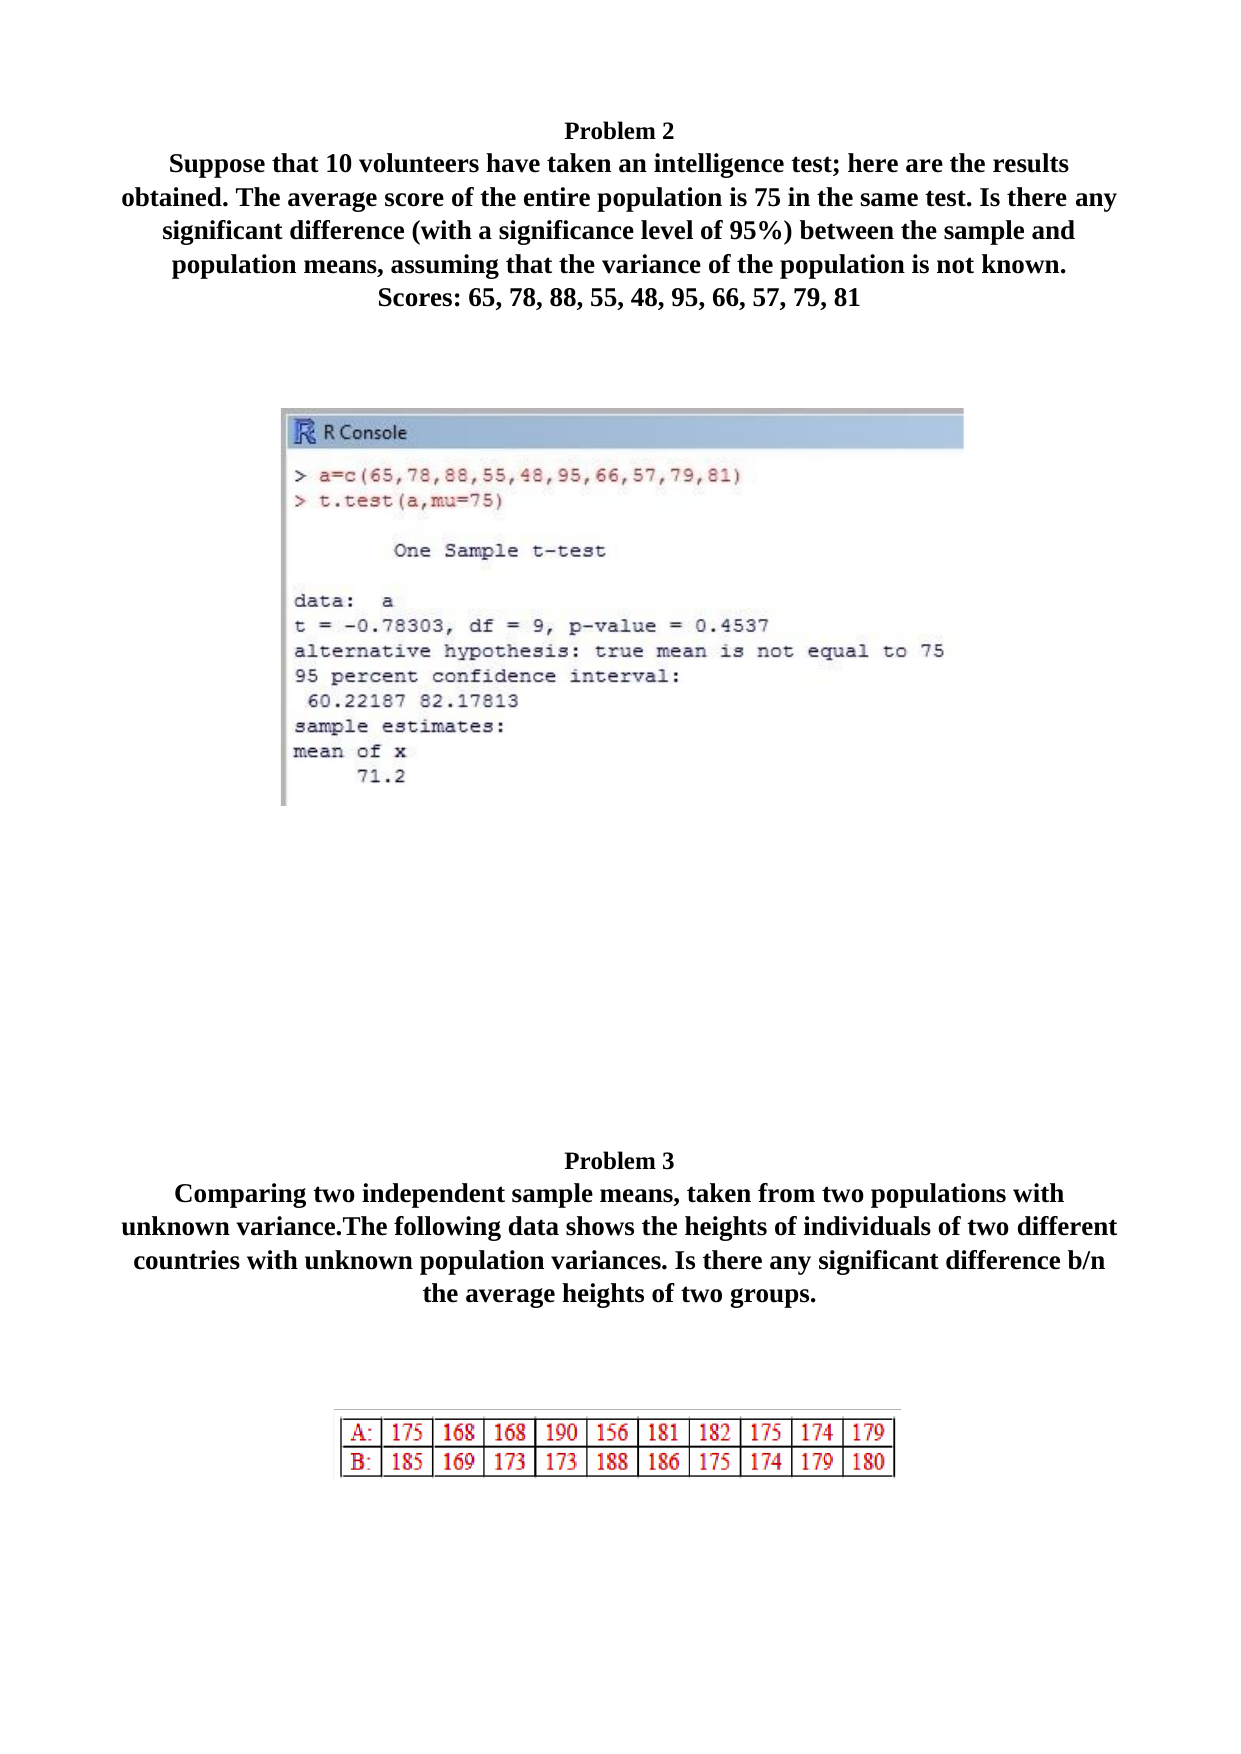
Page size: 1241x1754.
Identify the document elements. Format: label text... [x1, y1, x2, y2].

text Scores: 65, 78, 88, 55, 48, 95, 66, 57, 79, 81 [375, 281, 864, 312]
picture [333, 1409, 901, 1482]
picture [280, 408, 964, 806]
text Problem 3 [375, 1146, 864, 1175]
subtitle Suppose that 10 volunteers have taken an intelligence test; here are the results obtained. The average score of the entire population is 75 in the same test. Is there any significant difference (with a significance level of 95%) between the sample and population means, assuming that the variance of the population is not known. [121, 147, 1117, 279]
text Problem 2 [375, 116, 864, 145]
subtitle Comparing two independent sample means, taken from two populations with unknown variance.The following data shows the heights of individuals of two different countries with unknown population variances. Is there any significant difference b/n the average heights of two groups. [121, 1177, 1118, 1309]
